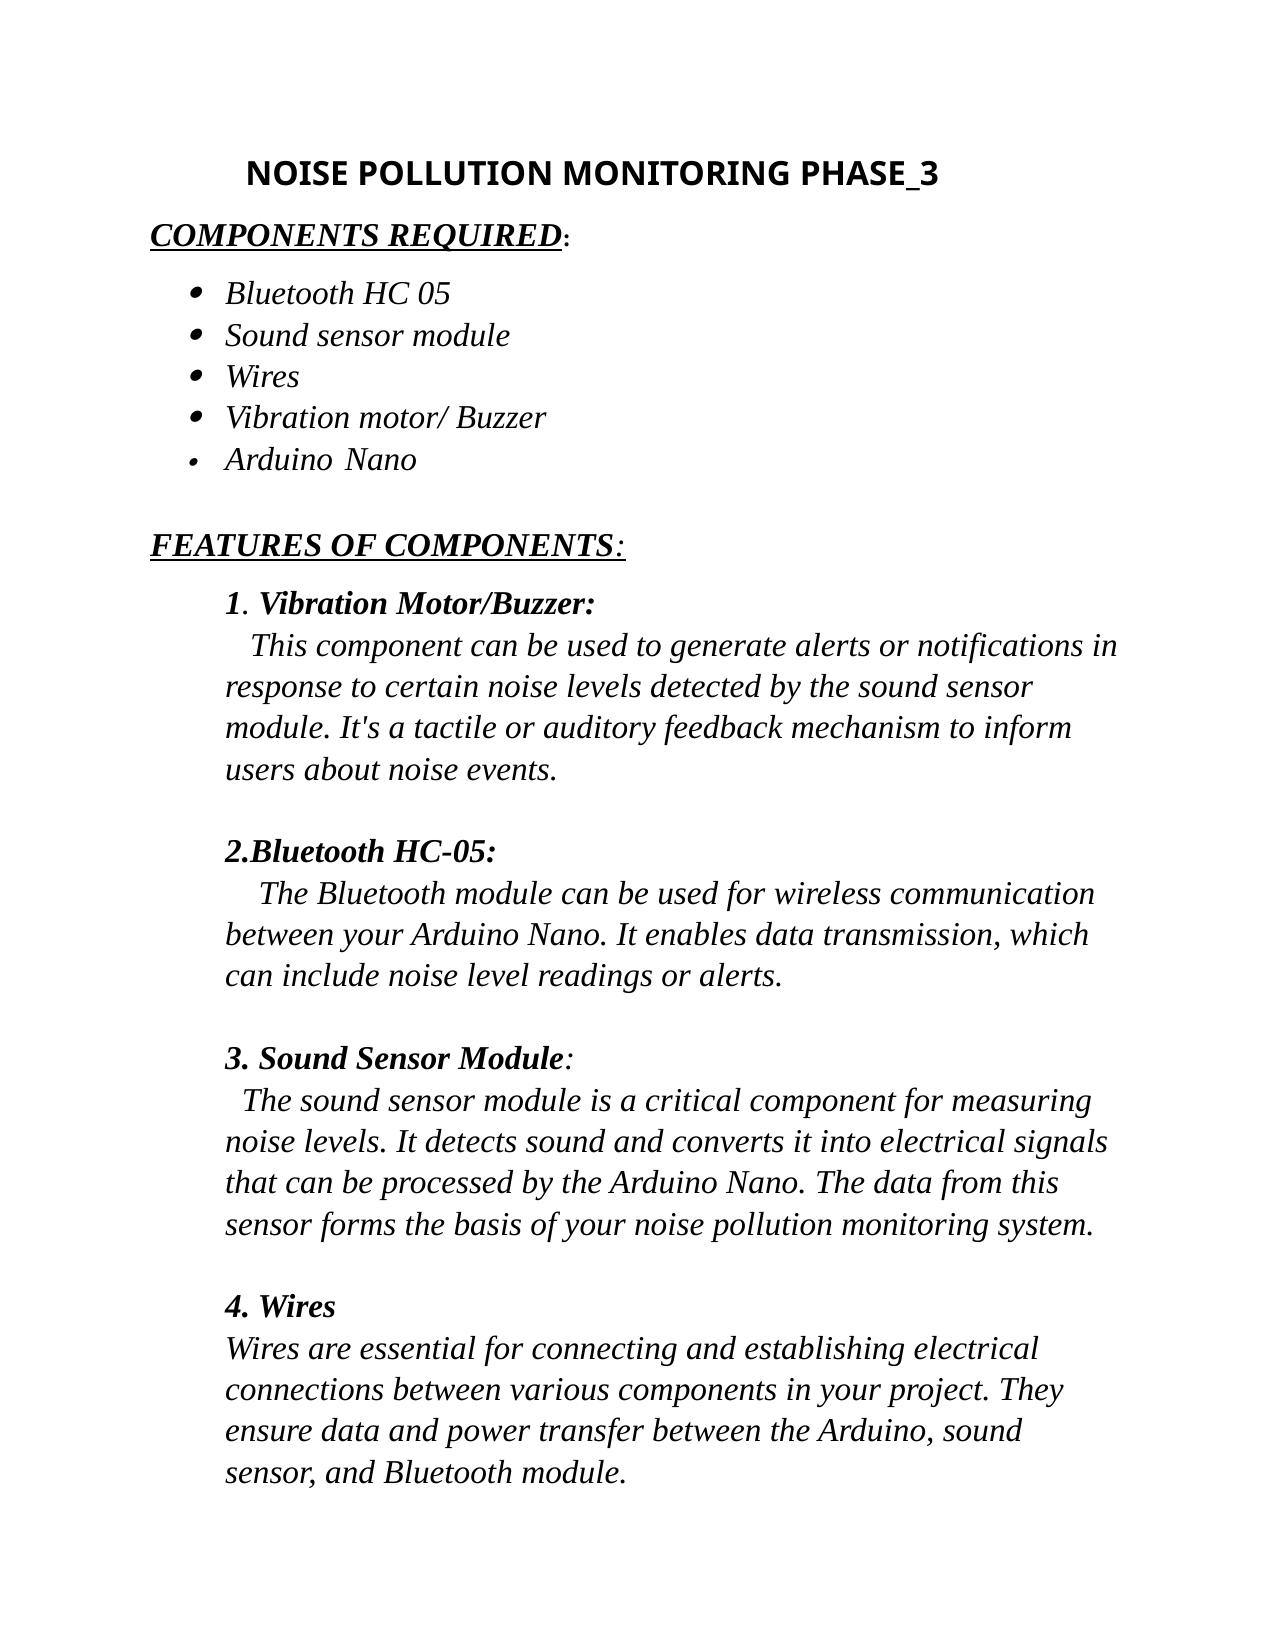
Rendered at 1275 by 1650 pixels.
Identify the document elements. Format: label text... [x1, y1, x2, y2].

text COMPONENTS REQUIRED: [150, 216, 1125, 254]
list 1. Vibration Motor/Buzzer: [225, 583, 1125, 622]
list Arduino Nano [187, 439, 1125, 477]
text NOISE POLLUTION MONITORING PHASE_3 [150, 150, 1125, 195]
list 4. Wires [225, 1287, 1125, 1325]
list Sound sensor module [187, 315, 1125, 353]
list Wires are essential for connecting and establishing electrical connections between various components in your project. They ensure data and power transfer between the Arduino, sound sensor, and Bluetooth module. [225, 1328, 1125, 1490]
list This component can be used to generate alerts or notifications in response to certain noise levels detected by the sound sensor module. It's a tactile or auditory feedback mechanism to inform users about noise events. [225, 625, 1125, 787]
list Wires [187, 356, 1125, 395]
list Bluetooth HC 05 [187, 274, 1125, 312]
list The Bluetooth module can be used for wireless communication between your Arduino Nano. It enables data transmission, which can include noise level readings or alerts. [225, 873, 1125, 994]
list 3. Sound Sensor Module: [225, 1038, 1125, 1077]
list 2.Bluetooth HC-05: [225, 832, 1125, 870]
text FEATURES OF COMPONENTS: [150, 526, 1125, 564]
list Vibration motor/ Buzzer [187, 398, 1125, 436]
list The sound sensor module is a critical component for measuring noise levels. It detects sound and converts it into electrical signals that can be processed by the Arduino Nano. The data from this sensor forms the basis of your noise pollution monitoring system. [225, 1080, 1125, 1242]
